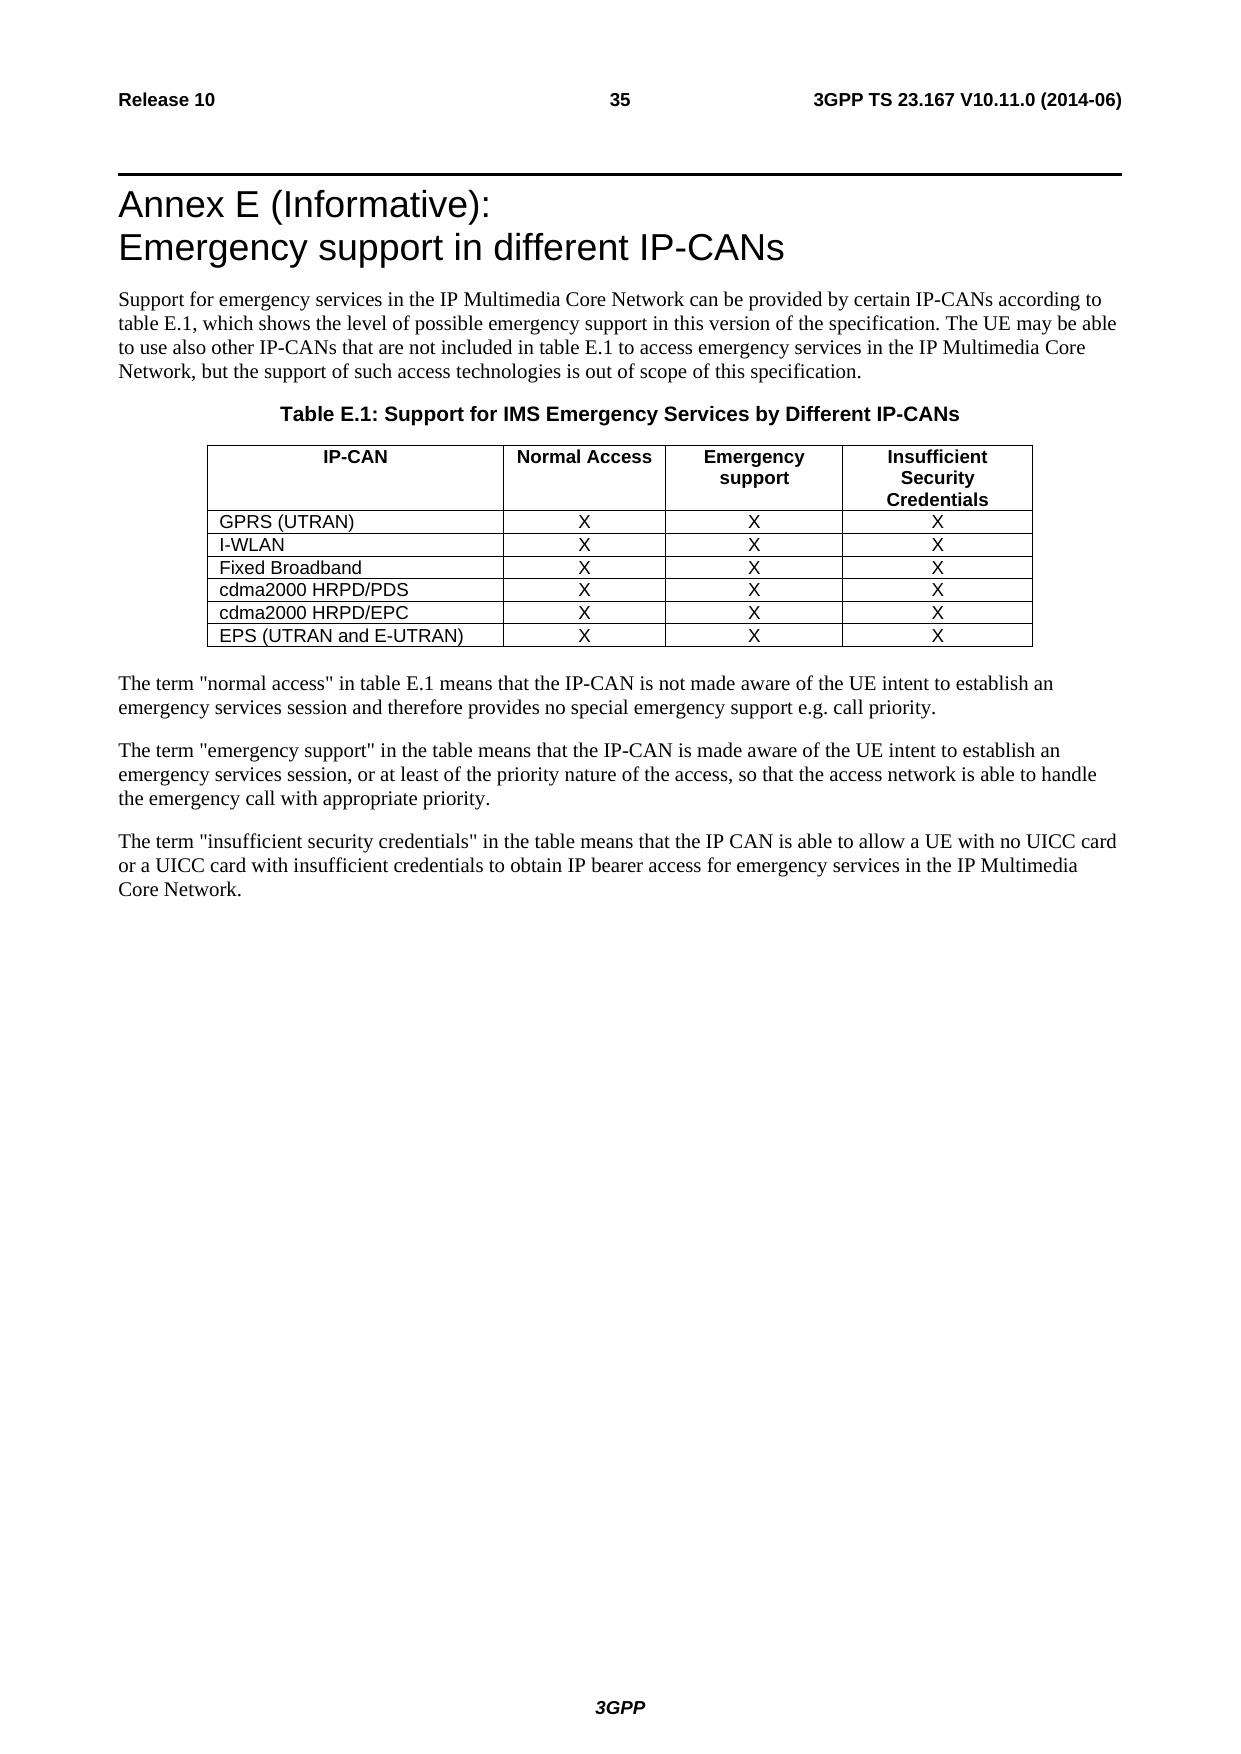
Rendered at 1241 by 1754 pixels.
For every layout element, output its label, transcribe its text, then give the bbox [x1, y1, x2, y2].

table_cell X [666, 557, 842, 578]
table_cell X [843, 511, 1032, 533]
table_cell GPRS (UTRAN) [208, 511, 503, 533]
table_cell X [504, 579, 665, 601]
table_cell X [666, 579, 842, 601]
table_cell cdma2000 HRPD/EPC [208, 602, 503, 623]
text Support for emergency services in the IP Multimedia Core Network can be provided by certain IP-CANs according to table E.1, which shows the level of possible emergency support in this version of the specification. The UE may be able to use also other IP-CANs that are not included in table E.1 to access emergency services in the IP Multimedia Core Network, but the support of such access technologies is out of scope of this specification. [118, 287, 1122, 383]
table_cell X [504, 602, 665, 623]
table_cell X [843, 557, 1032, 578]
table_header Normal Access [504, 446, 665, 510]
text The term "insufficient security credentials" in the table means that the IP CAN is able to allow a UE with no UICC card or a UICC card with insufficient credentials to obtain IP bearer access for emergency services in the IP Multimedia Core Network. [118, 829, 1122, 901]
table_cell X [504, 534, 665, 556]
table_cell X [843, 534, 1032, 556]
text Table E.1: Support for IMS Emergency Services by Different IP-CANs [118, 402, 1122, 426]
table_header Insufficient Security Credentials [843, 446, 1032, 510]
table_cell X [504, 511, 665, 533]
table_cell X [843, 624, 1032, 646]
table_header Emergency support [666, 446, 842, 510]
table_cell X [843, 579, 1032, 601]
table_cell X [666, 534, 842, 556]
text The term "normal access" in table E.1 means that the IP-CAN is not made aware of the UE intent to establish an emergency services session and therefore provides no special emergency support e.g. call priority. [118, 671, 1122, 719]
table_cell X [666, 624, 842, 646]
text The term "emergency support" in the table means that the IP-CAN is made aware of the UE intent to establish an emergency services session, or at least of the priority nature of the access, so that the access network is able to handle the emergency call with appropriate priority. [118, 738, 1122, 810]
table_cell cdma2000 HRPD/PDS [208, 579, 503, 601]
table_cell Fixed Broadband [208, 557, 503, 578]
table_header IP-CAN [208, 446, 503, 510]
table_cell I-WLAN [208, 534, 503, 556]
table_cell EPS (UTRAN and E-UTRAN) [208, 624, 503, 646]
table_cell X [666, 602, 842, 623]
table_cell X [666, 511, 842, 533]
table_cell X [504, 624, 665, 646]
table_cell X [843, 602, 1032, 623]
subtitle Annex E (Informative): Emergency support in different IP-CANs [118, 176, 1122, 268]
table_cell X [504, 557, 665, 578]
